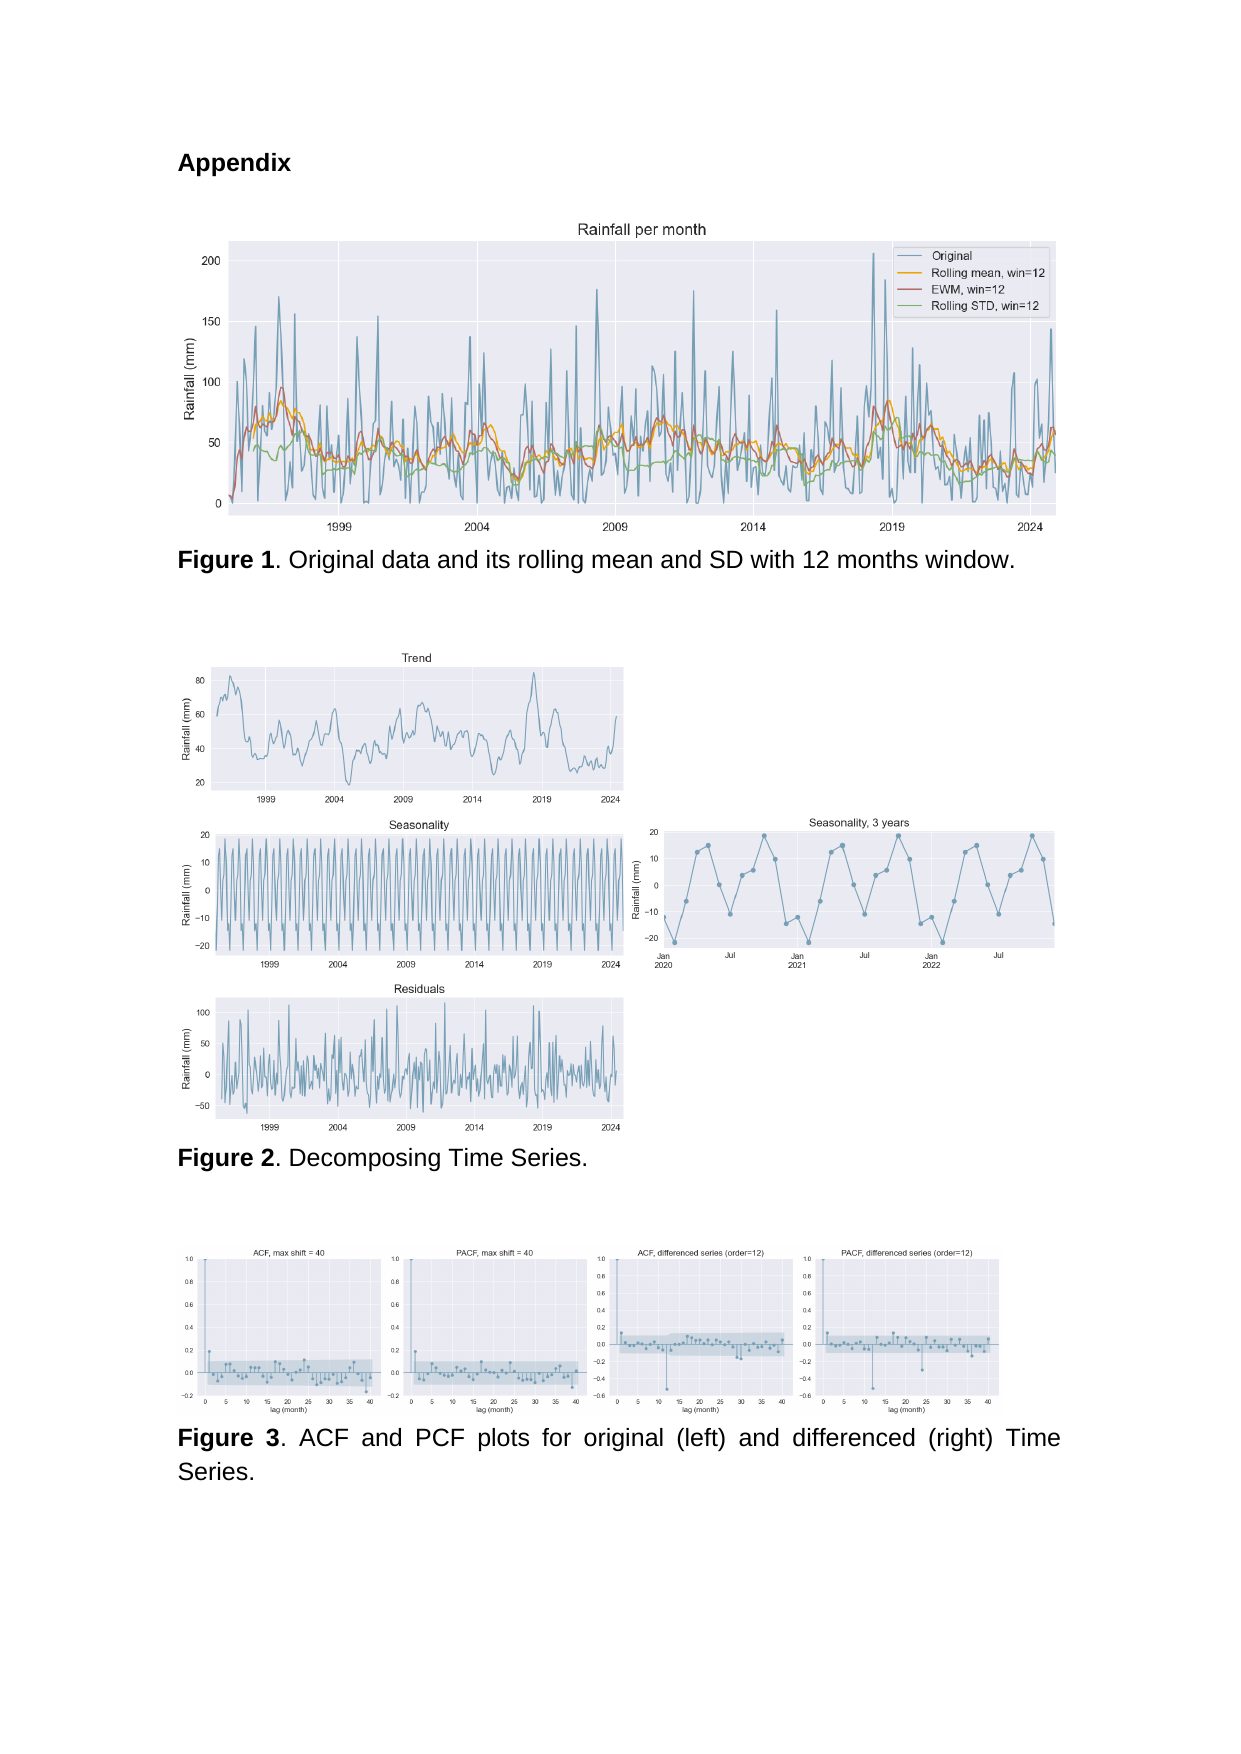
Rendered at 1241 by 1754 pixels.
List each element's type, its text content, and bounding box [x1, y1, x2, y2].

picture [177, 648, 628, 809]
picture [177, 1246, 1002, 1417]
text Figure 3. ACF and PCF plots for original (left) and differenced (right) Time Series. [177, 1422, 1063, 1486]
picture [177, 979, 628, 1137]
text Figure 1. Original data and its rolling mean and SD with 12 months window. [177, 545, 1063, 574]
picture [177, 216, 1062, 540]
text Appendix [177, 148, 1063, 176]
text Figure 2. Decomposing Time Series. [177, 1143, 1063, 1171]
picture [177, 814, 1059, 974]
